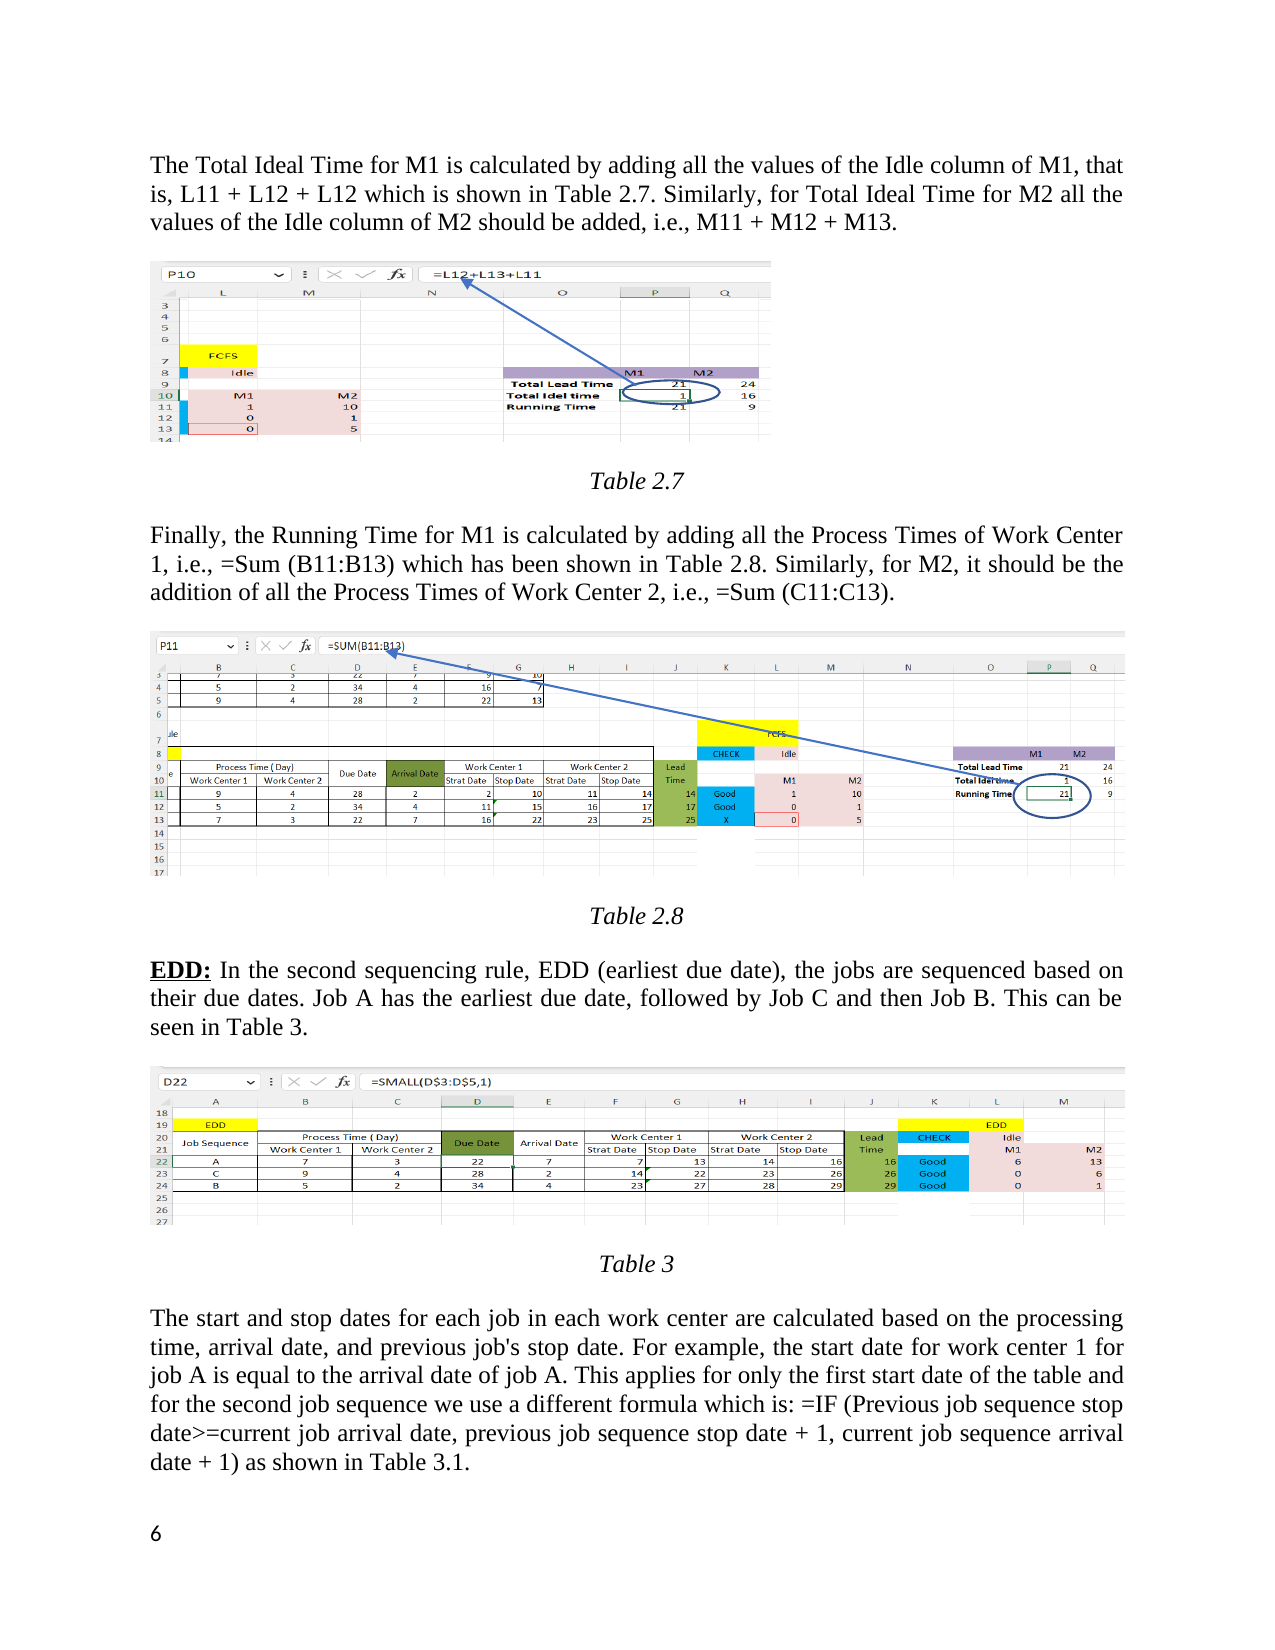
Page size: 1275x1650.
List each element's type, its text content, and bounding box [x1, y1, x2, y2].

text The start and stop dates for each job in each work center are calculated based on the processing time, arrival date, and previous job's stop date. For example, the start date for work center 1 for job A is equal to the arrival date of job A. This applies for only the first start date of the table and for the second job sequence we use a different formula which is: =IF (Previous job sequence stop date>=current job arrival date, previous job sequence stop date + 1, current job sequence arrival date + 1) as shown in Table 3.1. [150, 1303, 1125, 1476]
picture [150, 631, 1125, 876]
picture [150, 1066, 1125, 1225]
text The Total Ideal Time for M1 is calculated by adding all the values of the Idle column of M1, that is, L11 + L12 + L12 which is shown in Table 2.7. Similarly, for Total Ideal Time for M2 all the values of the Idle column of M2 should be added, i.e., M11 + M12 + M13. [150, 150, 1125, 236]
text Table 2.7 [150, 466, 1125, 495]
text EDD: In the second sequencing rule, EDD (earliest due date), the jobs are sequenced based on their due dates. Job A has the earliest due date, followed by Job C and then Job B. This can be seen in Table 3. [150, 955, 1125, 1041]
picture [150, 261, 771, 442]
text Table 2.8 [150, 901, 1125, 930]
text Table 3 [150, 1249, 1125, 1278]
text Finally, the Running Time for M1 is calculated by adding all the Process Times of Work Center 1, i.e., =Sum (B11:B13) which has been shown in Table 2.8. Similarly, for M2, it should be the addition of all the Process Times of Work Center 2, i.e., =Sum (C11:C13). [150, 520, 1125, 606]
